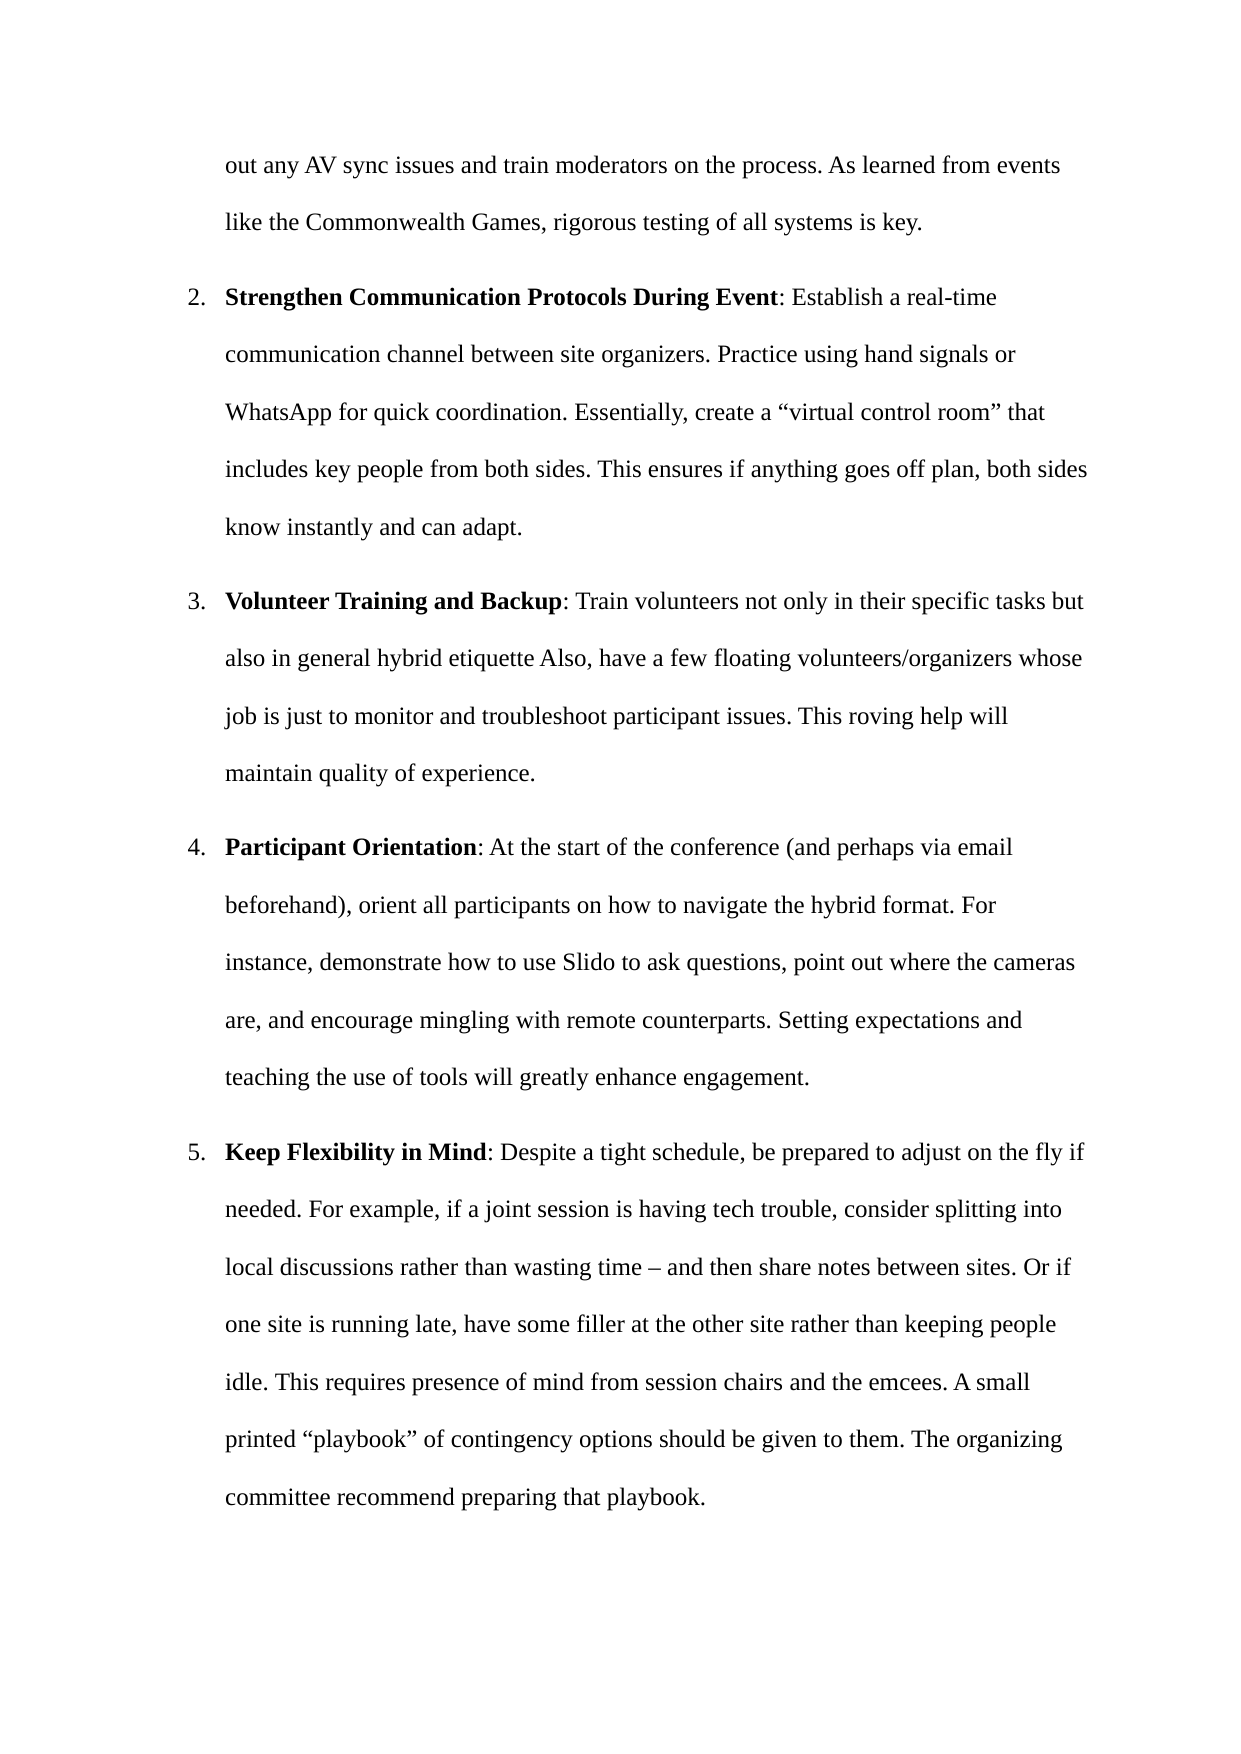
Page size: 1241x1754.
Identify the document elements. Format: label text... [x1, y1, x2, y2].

list Strengthen Communication Protocols During Event: Establish a real-time communication channel between site organizers. Practice using hand signals or WhatsApp for quick coordination. Essentially, create a “virtual control room” that includes key people from both sides. This ensures if anything goes off plan, both sides know instantly and can adapt. [187, 282, 1090, 540]
list Participant Orientation: At the start of the conference (and perhaps via email beforehand), orient all participants on how to navigate the hybrid format. For instance, demonstrate how to use Slido to ask questions, point out where the cameras are, and encourage mingling with remote counterparts. Setting expectations and teaching the use of tools will greatly enhance engagement. [187, 832, 1090, 1091]
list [187, 150, 1090, 236]
list Keep Flexibility in Mind: Despite a tight schedule, be prepared to adjust on the fly if needed. For example, if a joint session is having tech trouble, consider splitting into local discussions rather than wasting time – and then share notes between sites. Or if one site is running late, have some filler at the other site rather than keeping people idle. This requires presence of mind from session chairs and the emcees. A small printed “playbook” of contingency options should be given to them. The organizing committee recommend preparing that playbook. [187, 1137, 1090, 1510]
list Volunteer Training and Backup: Train volunteers not only in their specific tasks but also in general hybrid etiquette Also, have a few floating volunteers/organizers whose job is just to monitor and troubleshoot participant issues. This roving help will maintain quality of experience. [187, 586, 1090, 787]
